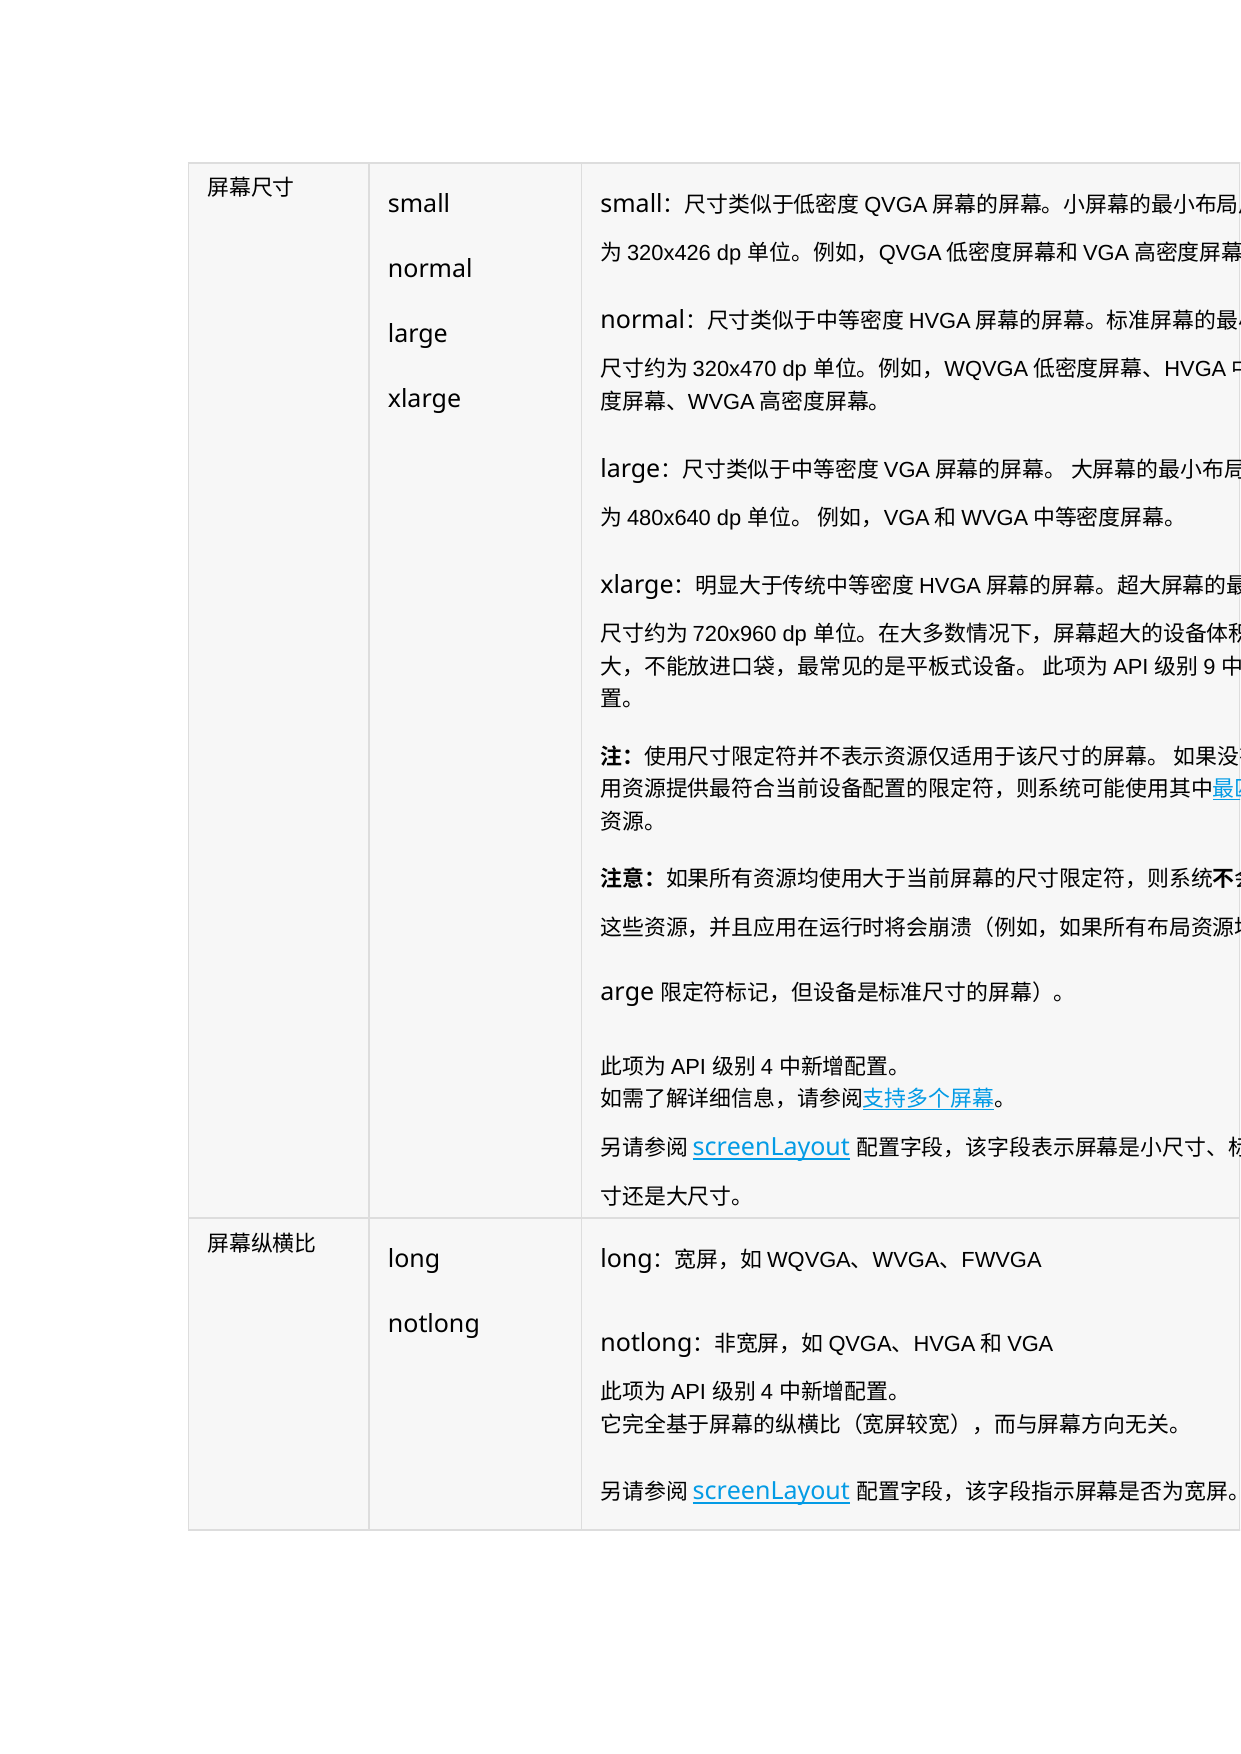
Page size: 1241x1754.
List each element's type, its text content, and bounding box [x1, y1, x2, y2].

table_cell small normal large xlarge [370, 164, 581, 1217]
table_cell 屏幕纵横比 [189, 1219, 368, 1529]
table_cell small：尺寸类似于低密度 QVGA 屏幕的屏幕。小屏幕的最小布局尺寸约为 320x426 dp 单位。例如，QVGA 低密度屏幕和 VGA 高密度屏幕。 normal：尺寸类似于中等密度 HVGA 屏幕的屏幕。标准屏幕的最小布局尺寸约为 320x470 dp 单位。例如，WQVGA 低密度屏幕、HVGA 中等密度屏幕、WVGA 高密度屏幕。 large：尺寸类似于中等密度 VGA 屏幕的屏幕。 大屏幕的最小布局尺寸约为 480x640 dp 单位。 例如，VGA 和 WVGA 中等密度屏幕。 xlarge：明显大于传统中等密度 HVGA 屏幕的屏幕。超大屏幕的最小布局尺寸约为 720x960 dp 单位。在大多数情况下，屏幕超大的设备体积过大，不能放进口袋，最常见的是平板式设备。 此项为 API 级别 9 中新增配置。 注：使用尺寸限定符并不表示资源仅适用于该尺寸的屏幕。 如果没有为备用资源提供最符合当前设备配置的限定符，则系统可能使用其中最匹配的资源。 注意：如果所有资源均使用大于当前屏幕的尺寸限定符，则系统不会使用这些资源，并且应用在运行时将会崩溃（例如，如果所有布局资源均用 xlarge 限定符标记，但设备是标准尺寸的屏幕）。 此项为 API 级别 4 中新增配置。 如需了解详细信息，请参阅支持多个屏幕。 另请参阅 screenLayout 配置字段，该字段表示屏幕是小尺寸、标准尺寸还是大尺寸。 [582, 164, 1239, 1217]
table_cell 屏幕尺寸 [189, 164, 368, 1217]
table_cell long notlong [370, 1219, 581, 1529]
table_cell long：宽屏，如 WQVGA、WVGA、FWVGA notlong：非宽屏，如 QVGA、HVGA 和 VGA 此项为 API 级别 4 中新增配置。 它完全基于屏幕的纵横比（宽屏较宽），而与屏幕方向无关。 另请参阅 screenLayout 配置字段，该字段指示屏幕是否为宽屏。 [582, 1219, 1239, 1529]
